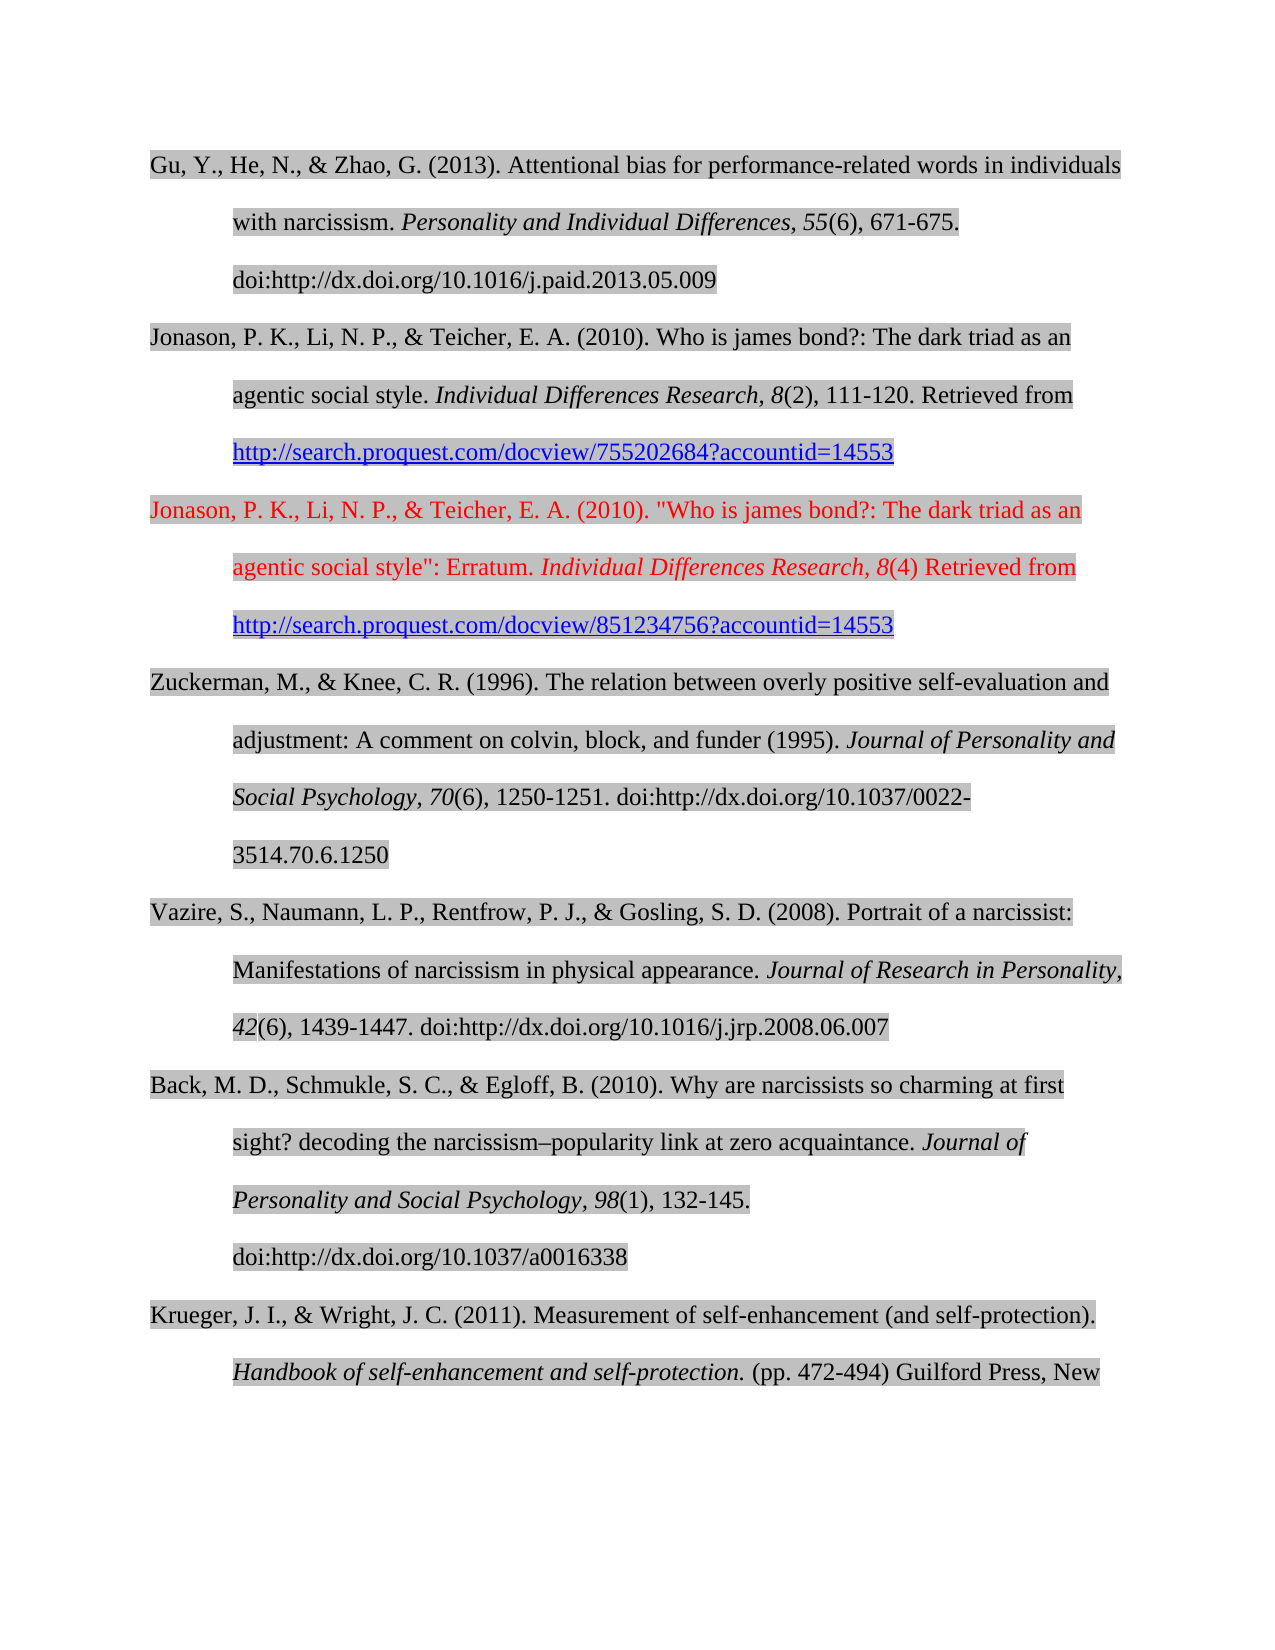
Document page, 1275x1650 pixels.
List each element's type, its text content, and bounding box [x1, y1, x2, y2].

text Vazire, S., Naumann, L. P., Rentfrow, P. J., & Gosling, S. D. (2008). Portrait of a narcissist: Manifestations of narcissism in physical appearance. Journal of Research in Personality, 42(6), 1439-1447. doi:http://dx.doi.org/10.1016/j.jrp.2008.06.007 [150, 897, 1125, 1041]
text Gu, Y., He, N., & Zhao, G. (2013). Attentional bias for performance-related words in individuals with narcissism. Personality and Individual Differences, 55(6), 671-675. doi:http://dx.doi.org/10.1016/j.paid.2013.05.009 [150, 150, 1125, 294]
text Jonason, P. K., Li, N. P., & Teicher, E. A. (2010). "Who is james bond?: The dark triad as an agentic social style": Erratum. Individual Differences Research, 8(4) Retrieved from http://search.proquest.com/docview/851234756?accountid=14553 [150, 495, 1125, 639]
text Zuckerman, M., & Knee, C. R. (1996). The relation between overly positive self-evaluation and adjustment: A comment on colvin, block, and funder (1995). Journal of Personality and Social Psychology, 70(6), 1250-1251. doi:http://dx.doi.org/10.1037/0022-3514.70.6.1250 [150, 667, 1125, 869]
text Back, M. D., Schmukle, S. C., & Egloff, B. (2010). Why are narcissists so charming at first sight? decoding the narcissism–popularity link at zero acquaintance. Journal of Personality and Social Psychology, 98(1), 132-145. doi:http://dx.doi.org/10.1037/a0016338 [150, 1070, 1125, 1271]
text Jonason, P. K., Li, N. P., & Teicher, E. A. (2010). Who is james bond?: The dark triad as an agentic social style. Individual Differences Research, 8(2), 111-120. Retrieved from http://search.proquest.com/docview/755202684?accountid=14553 [150, 322, 1125, 466]
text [150, 1300, 1125, 1386]
